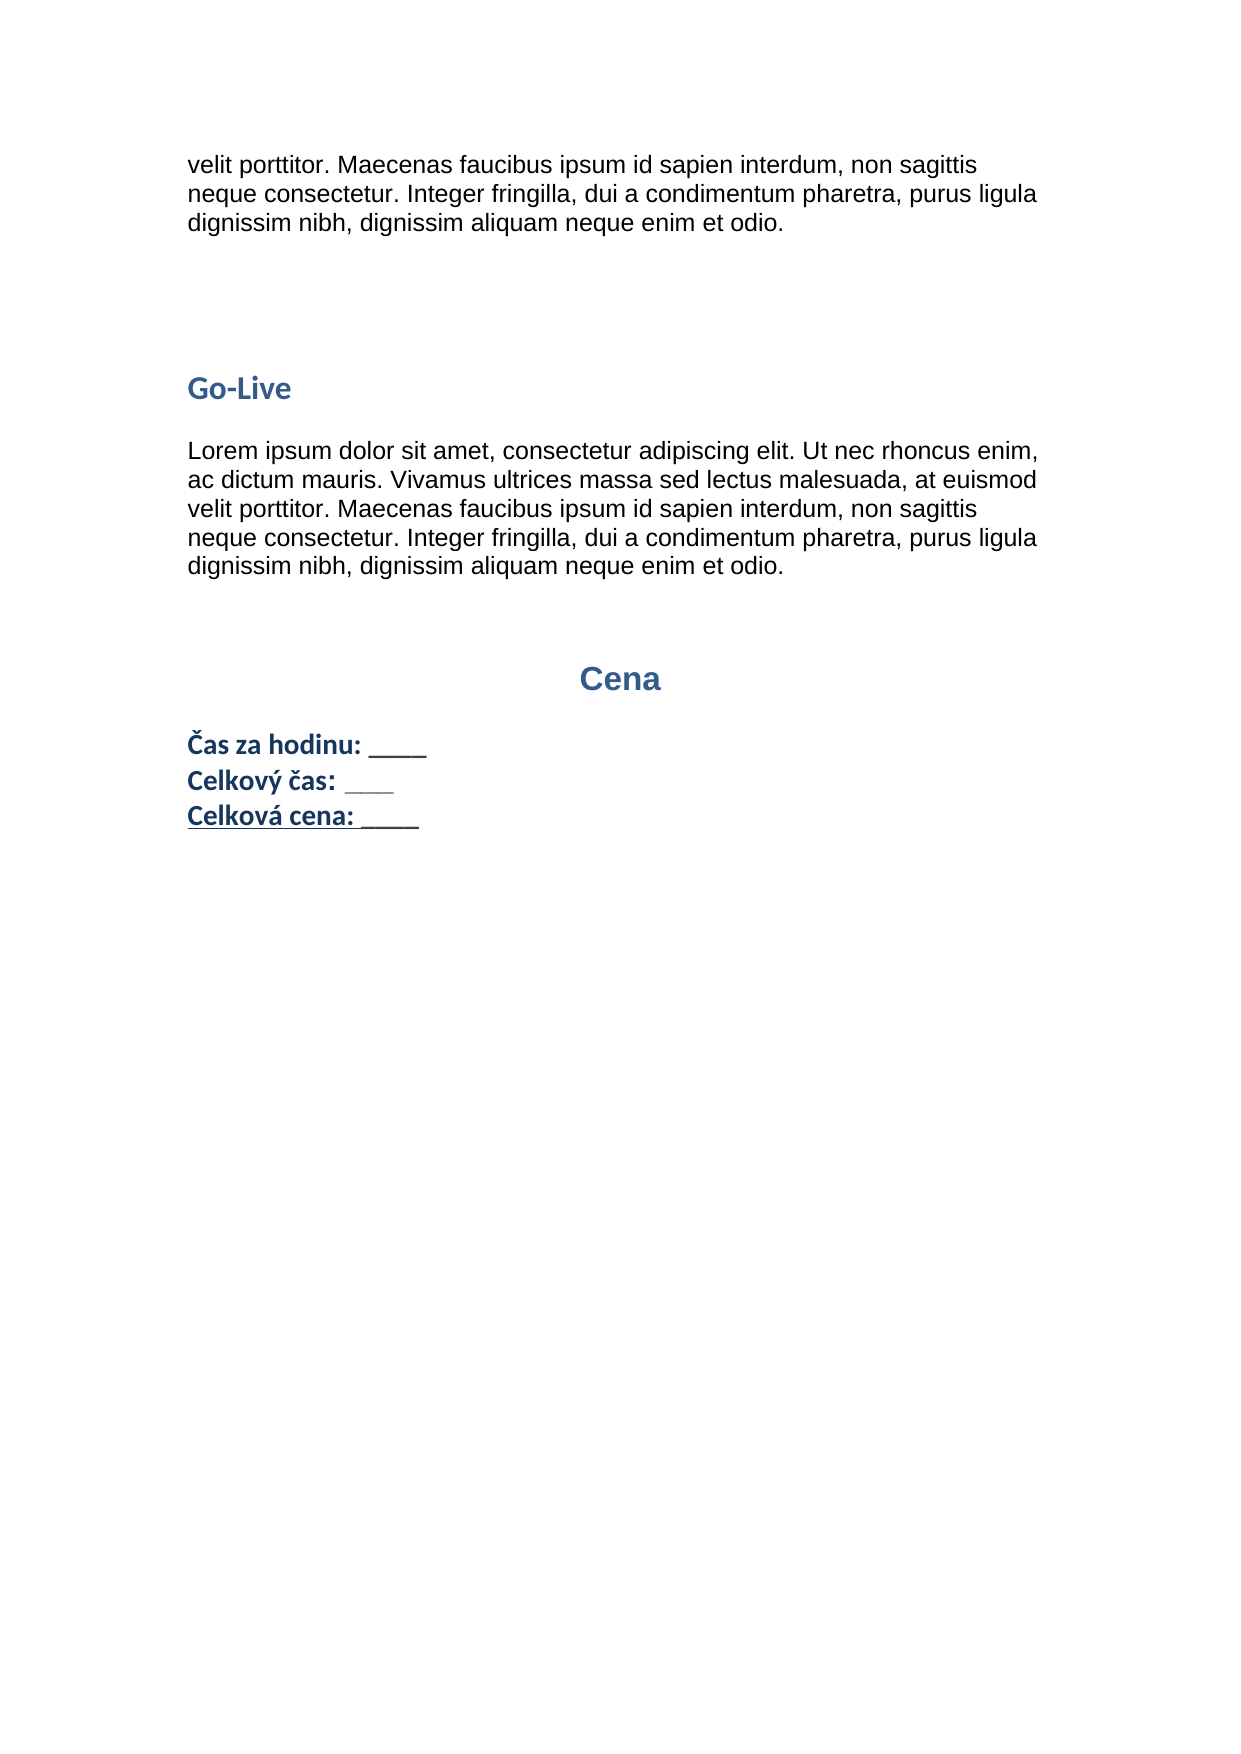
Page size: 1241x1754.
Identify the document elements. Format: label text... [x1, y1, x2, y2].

text Celková cena: ____ [187, 797, 1053, 833]
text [187, 150, 1053, 236]
subtitle Cena [187, 659, 1053, 697]
text Celkový čas: ___ [187, 762, 1053, 797]
subtitle Go-Live [187, 367, 1053, 407]
text Čas za hodinu: ____ [187, 726, 1053, 762]
